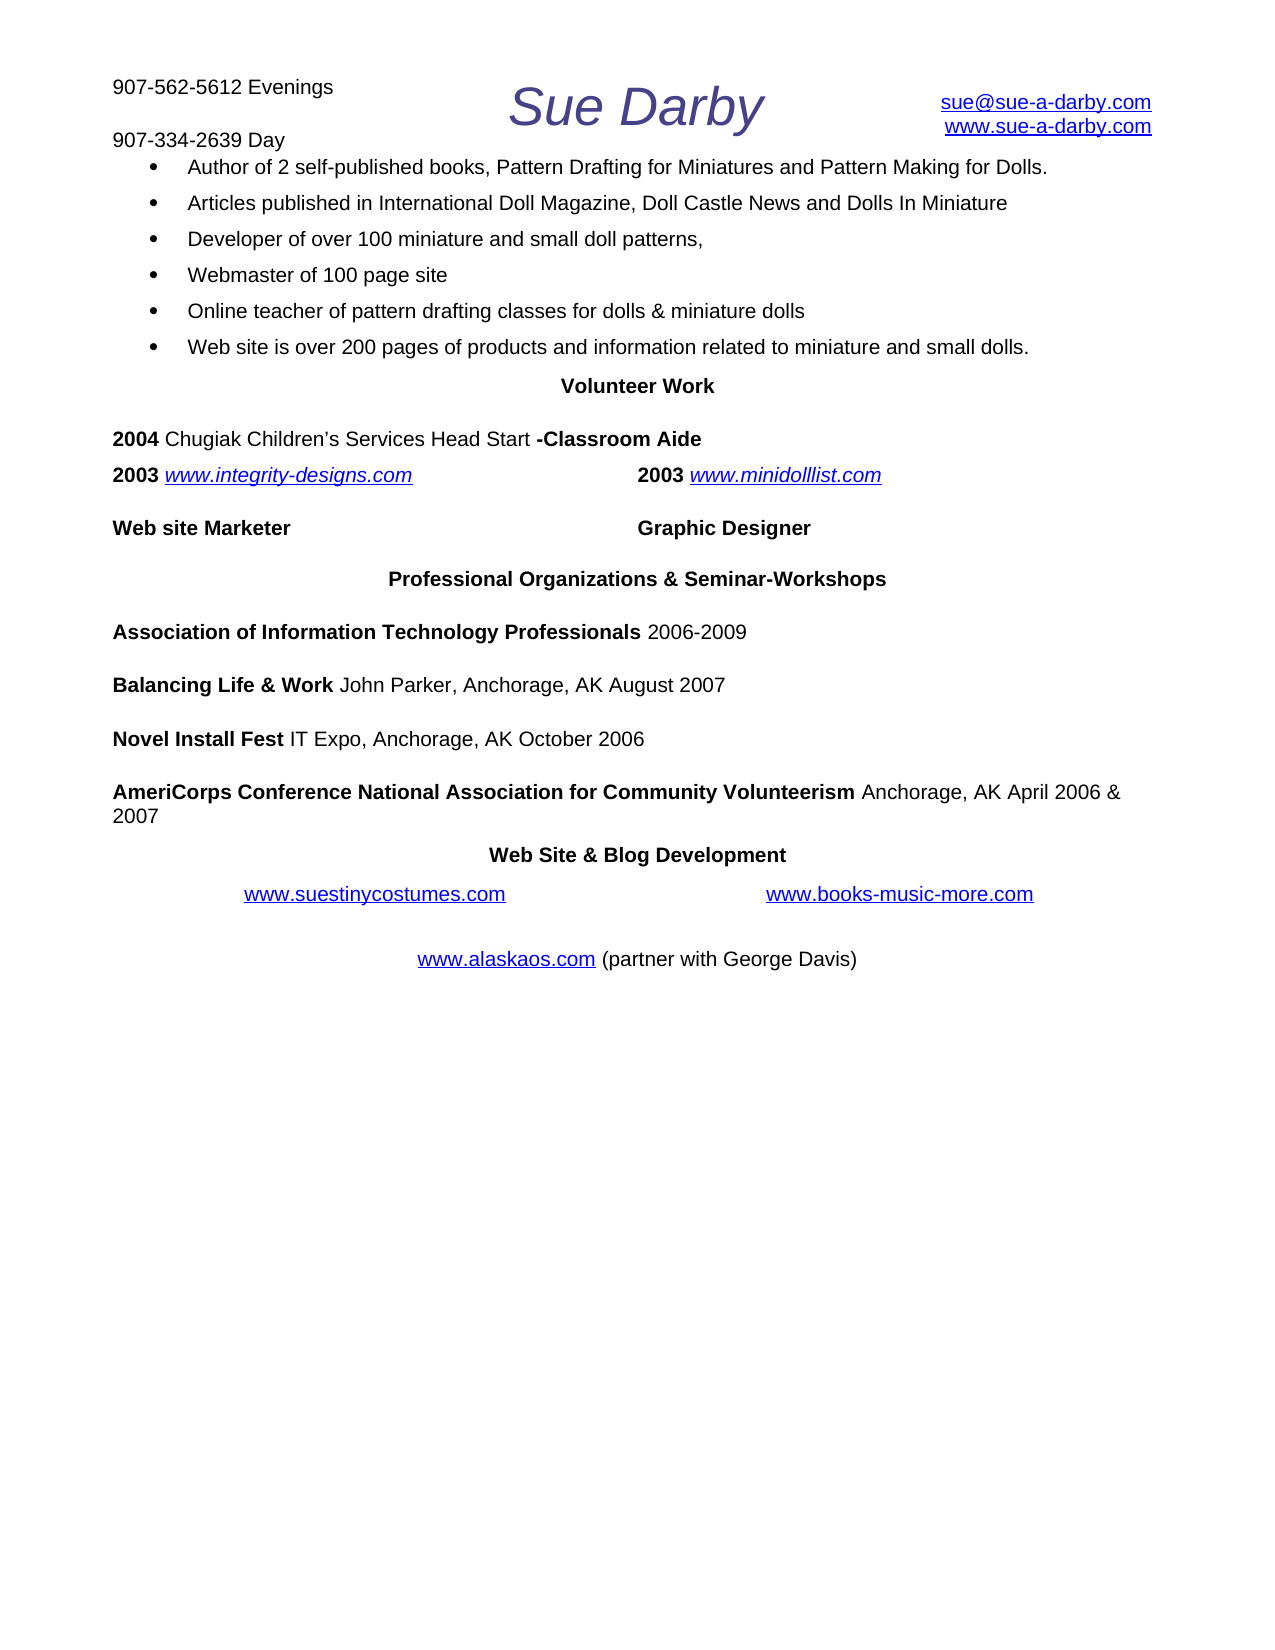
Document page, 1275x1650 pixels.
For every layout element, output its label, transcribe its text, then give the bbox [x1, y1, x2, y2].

list Articles published in International Doll Magazine, Doll Castle News and Dolls In Miniature [150, 191, 1162, 215]
text Professional Organizations & Seminar-Workshops [112, 567, 1162, 591]
table_header 2003 www.minidolllist.com Graphic Designer [638, 463, 1162, 552]
table_header www.suestinycostumes.com [113, 881, 637, 917]
list Online teacher of pattern drafting classes for dolls & miniature dolls [150, 299, 1162, 323]
text Balancing Life & Work John Parker, Anchorage, AK August 2007 [112, 673, 1162, 697]
text Association of Information Technology Professionals 2006-2009 [112, 620, 1162, 644]
text AmeriCorps Conference National Association for Community Volunteerism Anchorage, AK April 2006 & 2007 [112, 779, 1162, 827]
text Novel Install Fest IT Expo, Anchorage, AK October 2006 [112, 726, 1162, 750]
table_header 2003 www.integrity-designs.com Web site Marketer [113, 463, 637, 552]
list Developer of over 100 miniature and small doll patterns, [150, 227, 1162, 251]
table_header www.books-music-more.com [638, 881, 1162, 917]
text Web Site & Blog Development [112, 842, 1162, 866]
list Webmaster of 100 page site [150, 263, 1162, 287]
list Web site is over 200 pages of products and information related to miniature and small dolls. [150, 335, 1162, 359]
text 2004 Chugiak Children’s Services Head Start -Classroom Aide [112, 427, 1162, 451]
text Volunteer Work [112, 374, 1162, 398]
text www.alaskaos.com (partner with George Davis) [112, 946, 1162, 970]
list Author of 2 self-published books, Pattern Drafting for Miniatures and Pattern Making for Dolls. [150, 154, 1162, 179]
